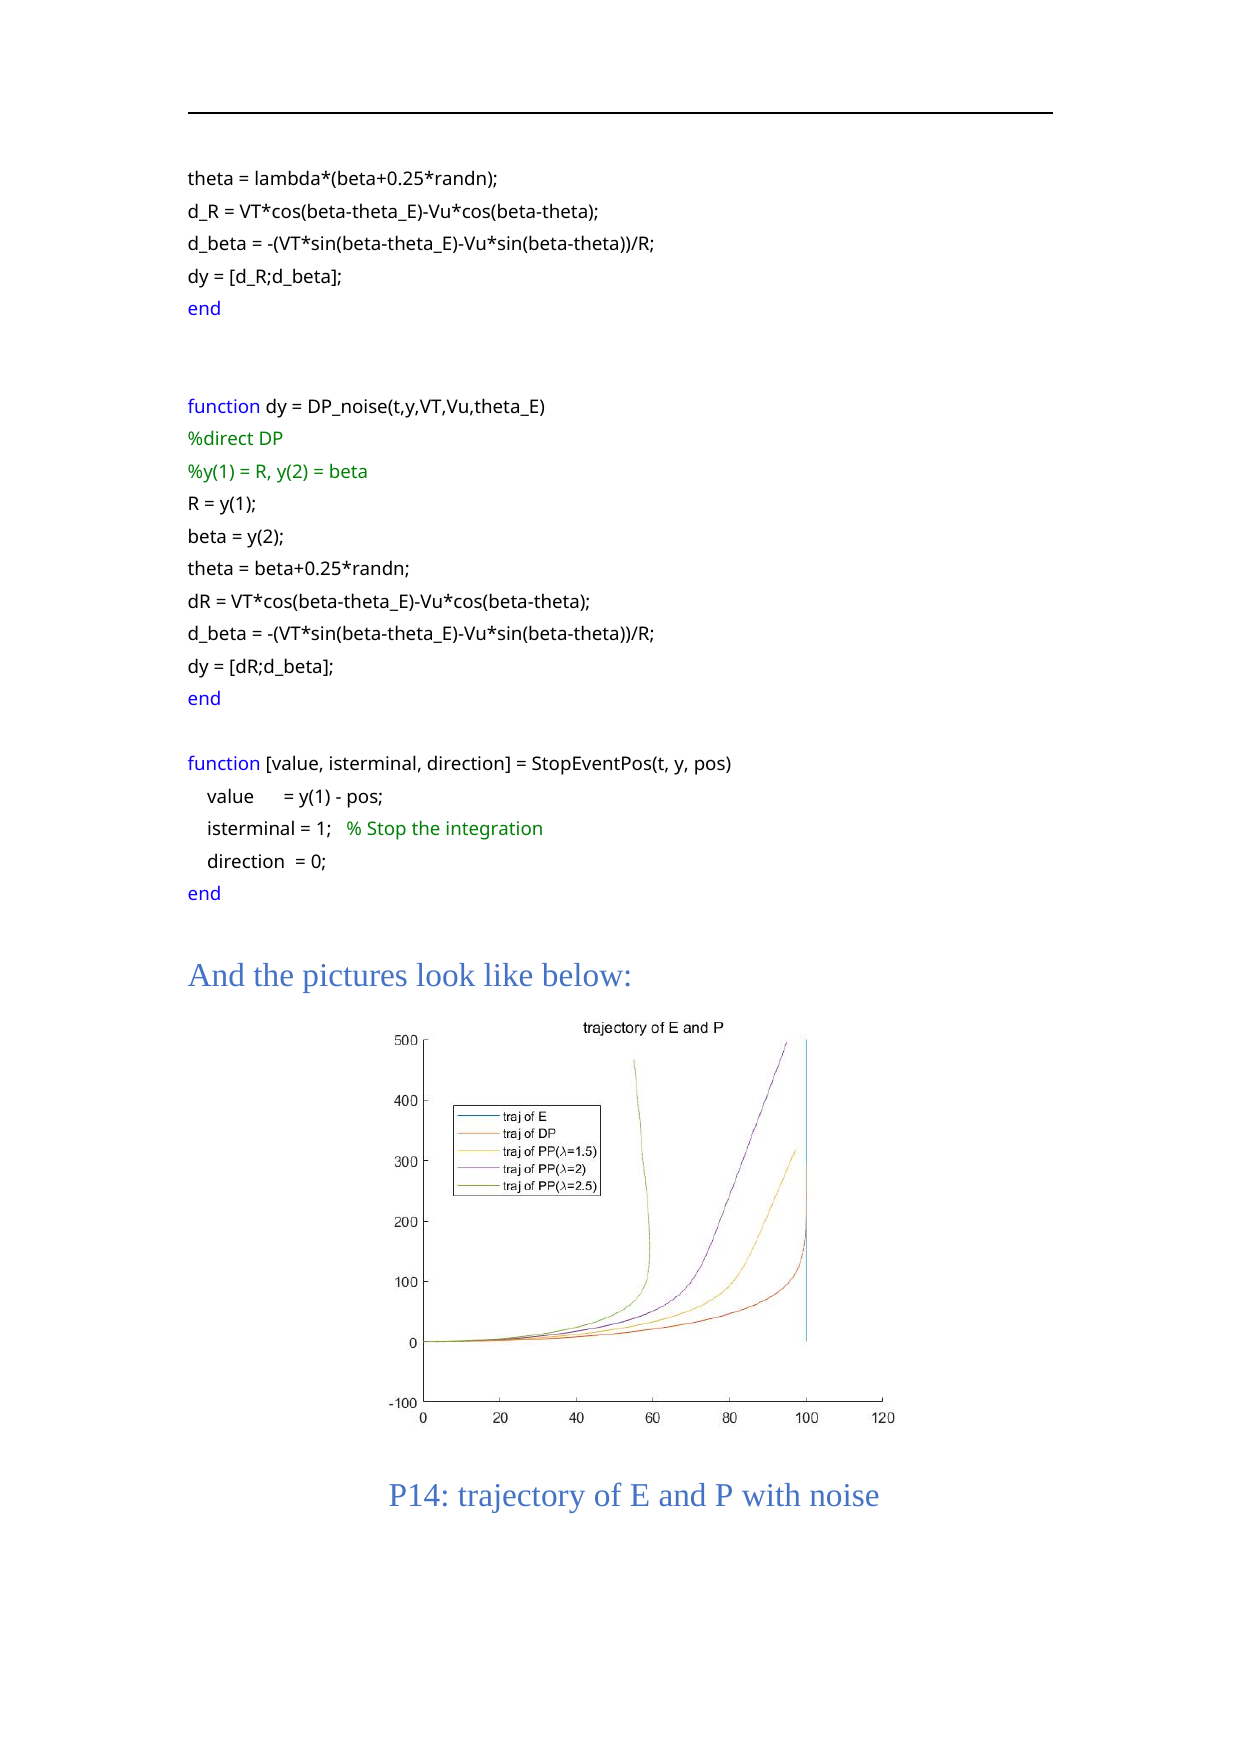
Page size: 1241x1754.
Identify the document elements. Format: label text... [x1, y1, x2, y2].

text function dy = DP_noise(t,y,VT,Vu,theta_E) [187, 389, 1053, 422]
text isterminal = 1; % Stop the integration [187, 812, 1053, 844]
text theta = beta+0.25*randn; [187, 552, 1053, 584]
text And the pictures look like below: [187, 942, 1053, 1007]
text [187, 227, 1053, 259]
text direction = 0; [187, 844, 1053, 877]
text d_R = VT*cos(beta-theta_E)-Vu*cos(beta-theta); [187, 194, 1053, 227]
picture [346, 1007, 938, 1451]
text dy = [dR;d_beta]; [187, 649, 1053, 682]
text d_beta = -(VT*sin(beta-theta_E)-Vu*sin(beta-theta))/R; [187, 617, 1053, 649]
text P14: trajectory of E and P with noise [187, 1462, 1053, 1527]
text beta = y(2); [187, 519, 1053, 552]
text function [value, isterminal, direction] = StopEventPos(t, y, pos) [187, 747, 1053, 779]
text R = y(1); [187, 487, 1053, 519]
text dR = VT*cos(beta-theta_E)-Vu*cos(beta-theta); [187, 584, 1053, 617]
text value = y(1) - pos; [187, 779, 1053, 812]
text theta = lambda*(beta+0.25*randn); [187, 162, 1053, 194]
text dy = [d_R;d_beta]; [187, 259, 1053, 292]
text end [187, 292, 1053, 324]
text end [187, 682, 1053, 714]
text %y(1) = R, y(2) = beta [187, 454, 1053, 487]
text %direct DP [187, 422, 1053, 454]
text end [187, 877, 1053, 909]
